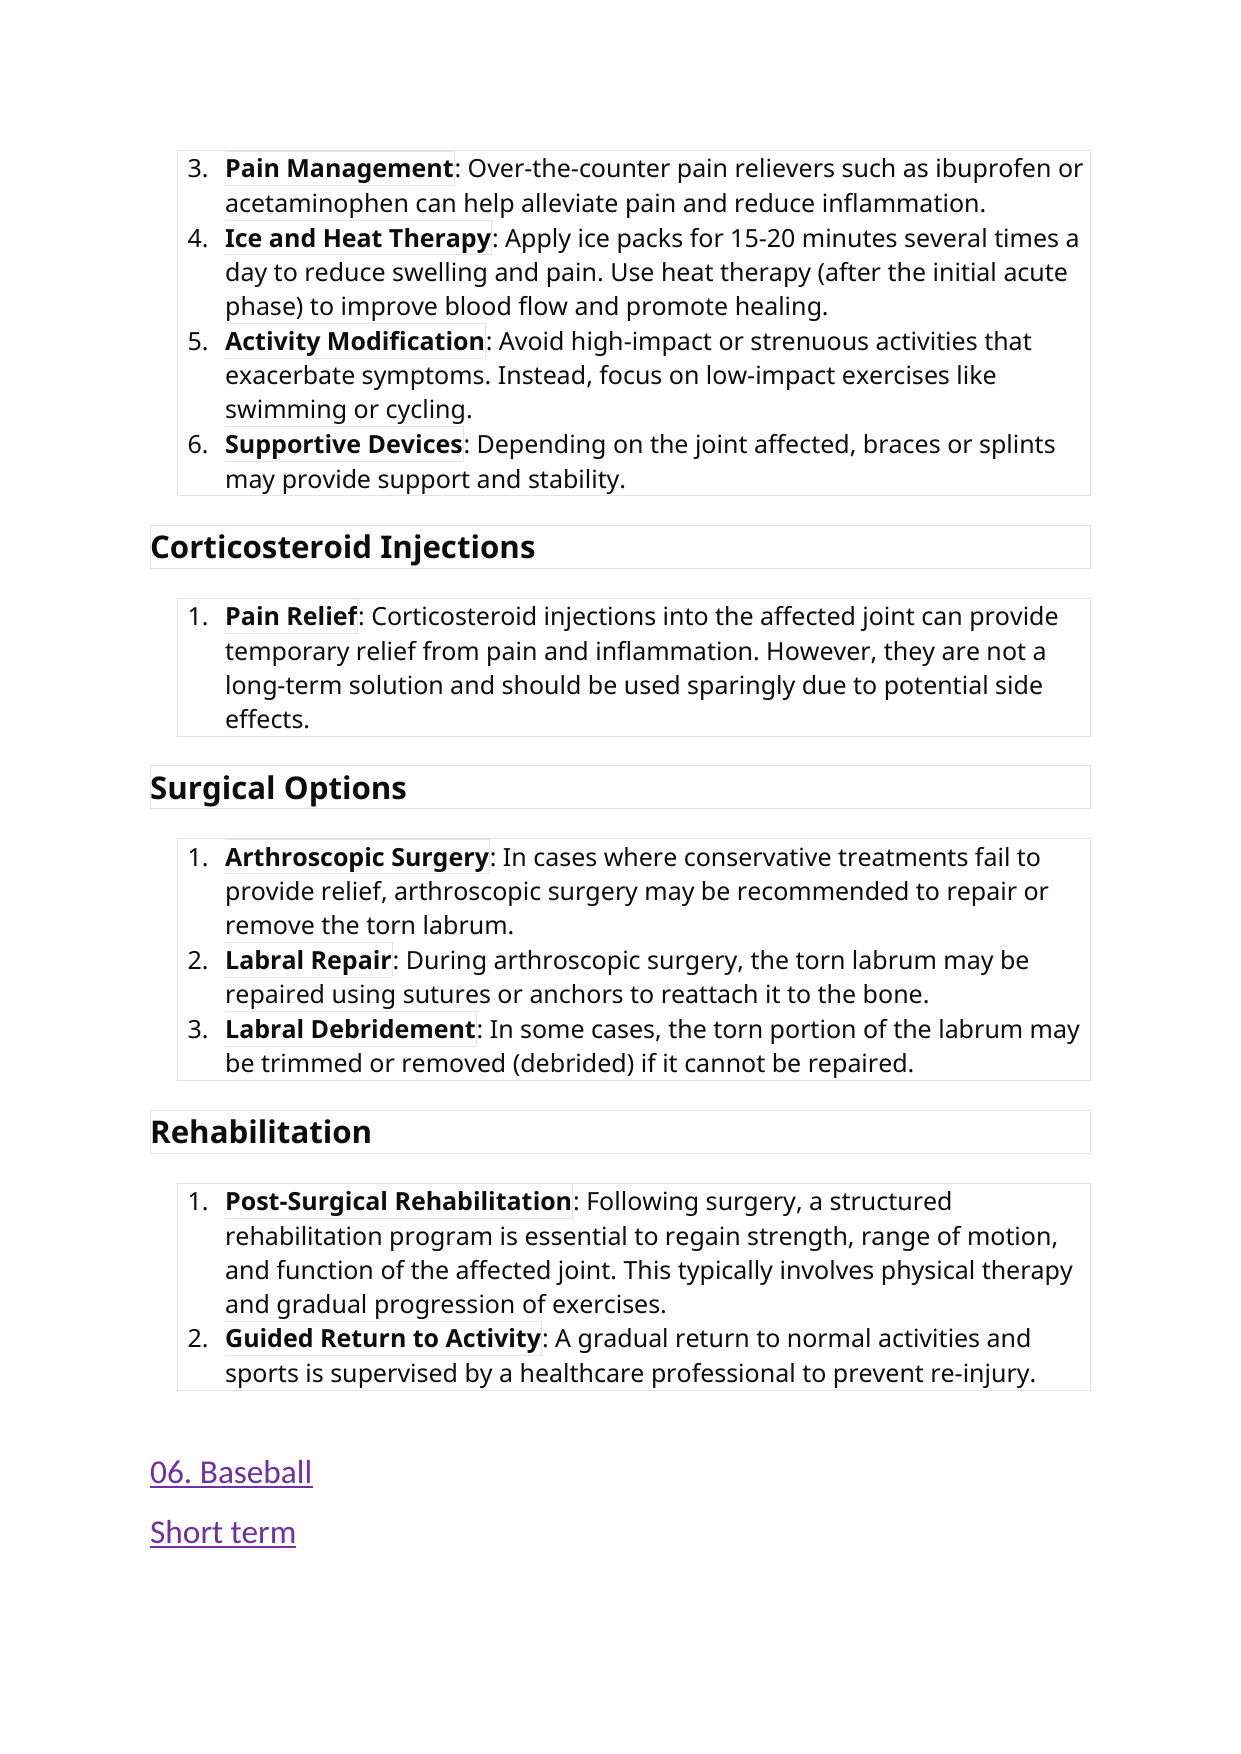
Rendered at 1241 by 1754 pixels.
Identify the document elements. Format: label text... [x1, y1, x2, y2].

text Surgical Options [151, 766, 1090, 808]
list Labral Debridement: In some cases, the torn portion of the labrum may be trimmed or removed (debrided) if it cannot be repaired. [178, 1011, 1090, 1080]
list Labral Repair: During arthroscopic surgery, the torn labrum may be repaired using sutures or anchors to reattach it to the bone. [178, 941, 1090, 1011]
text Rehabilitation [151, 1111, 1090, 1153]
list Pain Relief: Corticosteroid injections into the affected joint can provide temporary relief from pain and inflammation. However, they are not a long-term solution and should be used sparingly due to potential side effects. [178, 599, 1090, 736]
text 06. Baseball [150, 1451, 1090, 1492]
list Guided Return to Activity: A gradual return to normal activities and sports is supervised by a healthcare professional to prevent re-injury. [178, 1320, 1090, 1390]
list Ice and Heat Therapy: Apply ice packs for 15-20 minutes several times a day to reduce swelling and pain. Use heat therapy (after the initial acute phase) to improve blood flow and promote healing. [178, 219, 1090, 322]
list Post-Surgical Rehabilitation: Following surgery, a structured rehabilitation program is essential to regain strength, range of motion, and function of the affected joint. This typically involves physical therapy and gradual progression of exercises. [178, 1184, 1090, 1320]
list Activity Modification: Avoid high-impact or strenuous activities that exacerbate symptoms. Instead, focus on low-impact exercises like swimming or cycling. [178, 322, 1090, 426]
text Corticosteroid Injections [151, 526, 1090, 568]
list Pain Management: Over-the-counter pain relievers such as ibuprofen or acetaminophen can help alleviate pain and reduce inflammation. [178, 151, 1090, 219]
text Short term [150, 1511, 1090, 1552]
list Supportive Devices: Depending on the joint affected, braces or splints may provide support and stability. [178, 426, 1090, 495]
list Arthroscopic Surgery: In cases where conservative treatments fail to provide relief, arthroscopic surgery may be recommended to repair or remove the torn labrum. [178, 839, 1090, 941]
